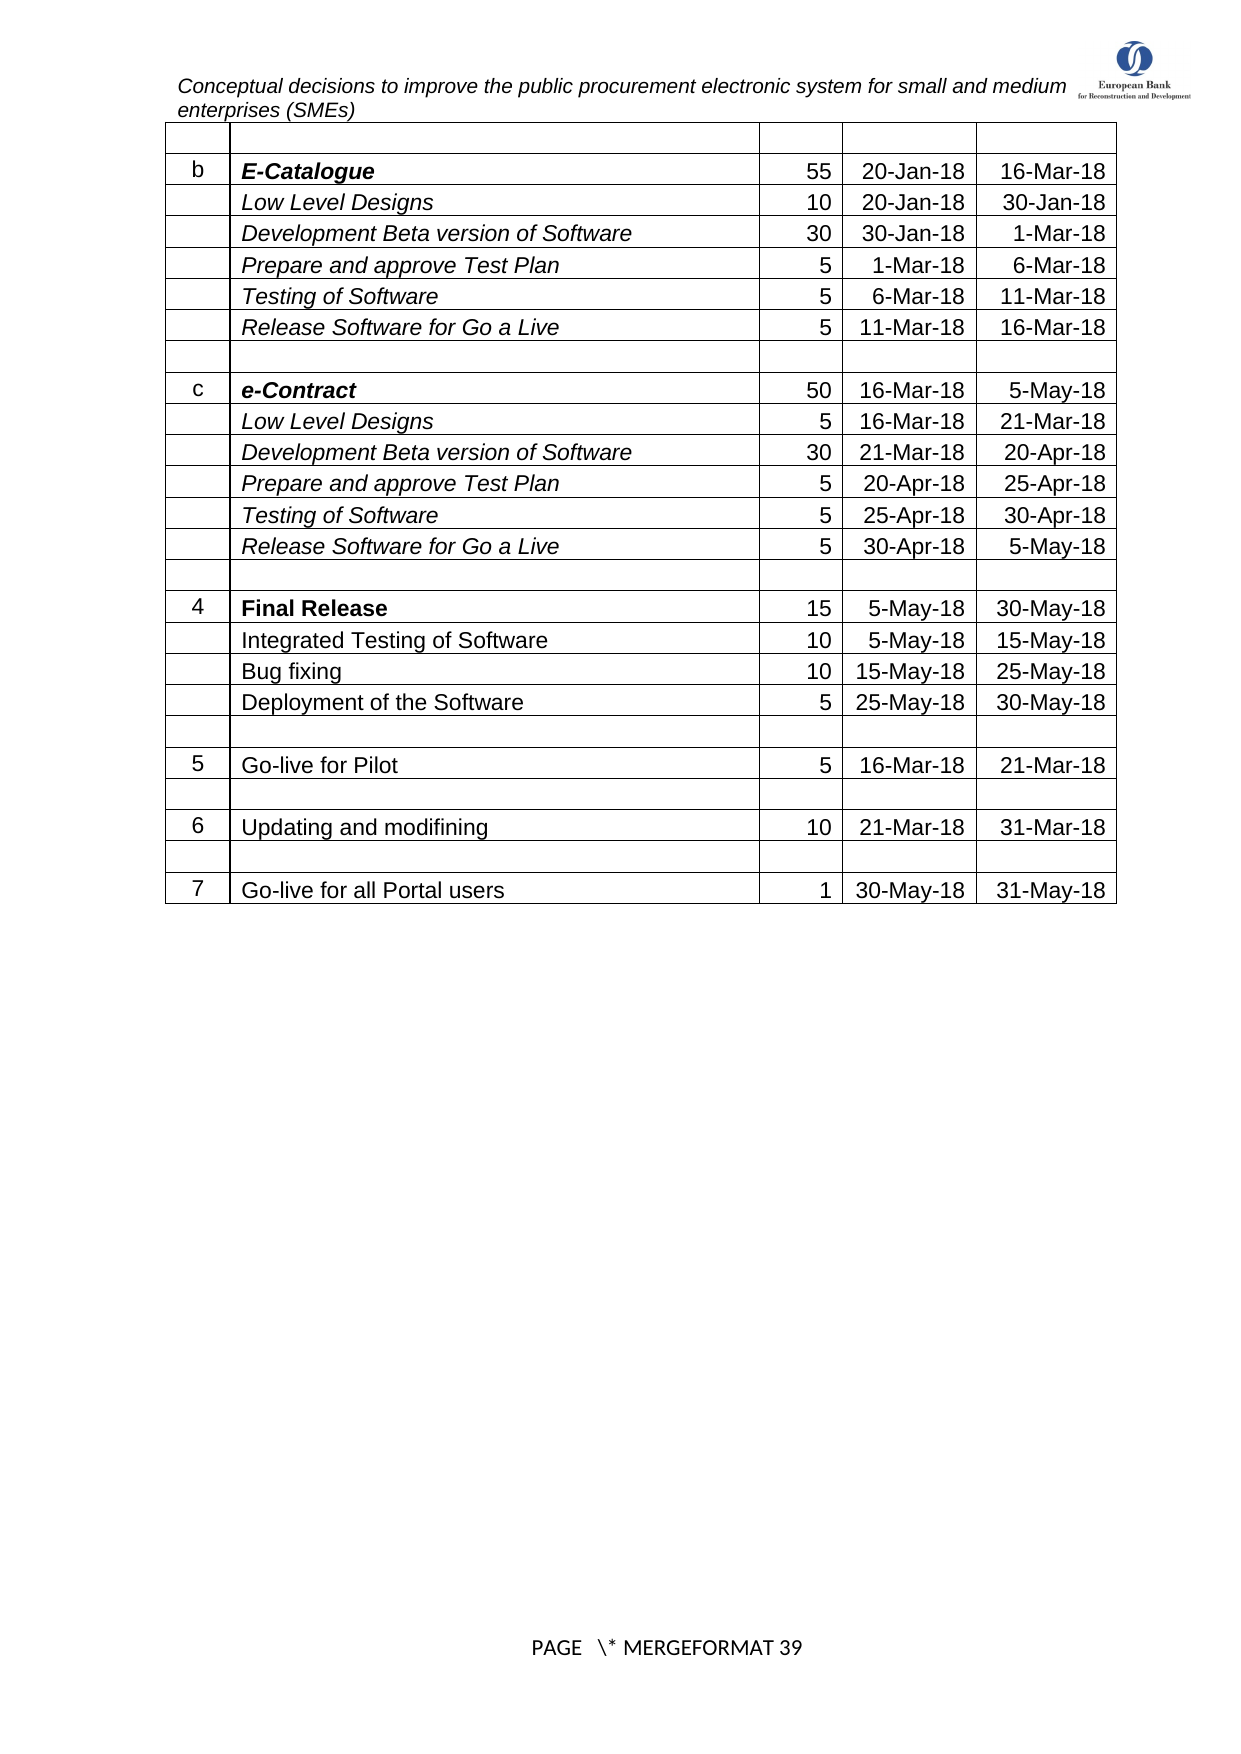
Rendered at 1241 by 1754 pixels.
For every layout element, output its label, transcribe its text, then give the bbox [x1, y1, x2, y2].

table_cell Go-live for Pilot [231, 748, 759, 778]
table_cell [166, 779, 229, 809]
table_cell 30 [760, 216, 842, 247]
table_cell 6-Mar-18 [977, 248, 1116, 278]
table_cell c [166, 373, 229, 403]
table_cell 15-May-18 [843, 654, 976, 684]
table_cell [977, 341, 1116, 372]
table_cell 25-Apr-18 [977, 466, 1116, 497]
table_cell 5 [760, 498, 842, 528]
table_cell 15-May-18 [977, 623, 1116, 653]
table_cell [166, 341, 229, 372]
table_cell [231, 123, 759, 153]
table_cell 21-Mar-18 [843, 810, 976, 840]
table_cell 5 [760, 685, 842, 715]
table_cell 30-Jan-18 [843, 216, 976, 247]
table_cell [843, 560, 976, 590]
table_cell Low Level Designs [231, 185, 759, 215]
table_cell 30-May-18 [977, 591, 1116, 622]
table_cell 25-Apr-18 [843, 498, 976, 528]
table_cell [166, 654, 229, 684]
table_cell 11-Mar-18 [843, 310, 976, 340]
table_cell 1-Mar-18 [843, 248, 976, 278]
table_cell 16-Mar-18 [977, 154, 1116, 184]
table_cell Development Beta version of Software [231, 435, 759, 465]
table_cell Development Beta version of Software [231, 216, 759, 247]
table_cell Deployment of the Software [231, 685, 759, 715]
table_cell Testing of Software [231, 279, 759, 309]
table_cell Go-live for all Portal users [231, 873, 759, 903]
table_cell 21-Mar-18 [977, 748, 1116, 778]
table_cell 5-May-18 [977, 529, 1116, 559]
table_cell [231, 341, 759, 372]
table_cell 31-Mar-18 [977, 810, 1116, 840]
table_cell 50 [760, 373, 842, 403]
table_cell [977, 123, 1116, 153]
table_cell Testing of Software [231, 498, 759, 528]
table_cell 30-May-18 [843, 873, 976, 903]
table_cell 5 [166, 748, 229, 778]
table_cell [166, 185, 229, 215]
table_cell Prepare and approve Test Plan [231, 466, 759, 497]
table_cell 10 [760, 623, 842, 653]
table_cell [760, 841, 842, 872]
table_cell 5 [760, 279, 842, 309]
table_cell [760, 560, 842, 590]
table_cell 1 [760, 873, 842, 903]
table_cell [231, 779, 759, 809]
table_cell [760, 779, 842, 809]
table_cell Final Release [231, 591, 759, 622]
table_cell [166, 716, 229, 747]
table_cell 15 [760, 591, 842, 622]
table_cell [843, 716, 976, 747]
table_cell 55 [760, 154, 842, 184]
table_cell [760, 341, 842, 372]
table_cell [843, 779, 976, 809]
table_cell 20-Apr-18 [843, 466, 976, 497]
table_cell [977, 716, 1116, 747]
table_cell [166, 123, 229, 153]
table_cell 5 [760, 529, 842, 559]
table_cell E-Catalogue [231, 154, 759, 184]
table_cell e-Contract [231, 373, 759, 403]
table_cell [166, 310, 229, 340]
table_cell 5 [760, 310, 842, 340]
table_cell [166, 404, 229, 434]
table_cell 20-Jan-18 [843, 154, 976, 184]
picture [1078, 41, 1191, 100]
table_cell [166, 841, 229, 872]
table_cell 30-May-18 [977, 685, 1116, 715]
table_cell [166, 560, 229, 590]
table_cell 20-Apr-18 [977, 435, 1116, 465]
table_cell [977, 560, 1116, 590]
table_cell [231, 560, 759, 590]
table_cell 11-Mar-18 [977, 279, 1116, 309]
table_cell [231, 841, 759, 872]
table_cell [843, 341, 976, 372]
table_cell 16-Mar-18 [977, 310, 1116, 340]
table_cell 10 [760, 185, 842, 215]
table_cell 21-Mar-18 [977, 404, 1116, 434]
table_cell Prepare and approve Test Plan [231, 248, 759, 278]
table_cell 30-Apr-18 [977, 498, 1116, 528]
table_cell Bug fixing [231, 654, 759, 684]
table_cell 5 [760, 404, 842, 434]
table_cell [166, 498, 229, 528]
table_cell Release Software for Go a Live [231, 529, 759, 559]
table_cell 5 [760, 248, 842, 278]
table_cell b [166, 154, 229, 184]
table_cell 16-Mar-18 [843, 748, 976, 778]
table_cell 5 [760, 466, 842, 497]
table_cell 25-May-18 [843, 685, 976, 715]
table_cell [843, 123, 976, 153]
table_cell 1-Mar-18 [977, 216, 1116, 247]
table_cell [166, 466, 229, 497]
table_cell [166, 529, 229, 559]
table_cell 30-Apr-18 [843, 529, 976, 559]
table_cell 10 [760, 654, 842, 684]
table_cell 7 [166, 873, 229, 903]
table_cell 16-Mar-18 [843, 404, 976, 434]
table_cell 25-May-18 [977, 654, 1116, 684]
table_cell [166, 435, 229, 465]
table_cell [166, 248, 229, 278]
table_cell 5-May-18 [977, 373, 1116, 403]
table_cell [166, 279, 229, 309]
table_cell [166, 216, 229, 247]
table_cell Low Level Designs [231, 404, 759, 434]
table_cell [977, 841, 1116, 872]
table_cell [166, 623, 229, 653]
table_cell 16-Mar-18 [843, 373, 976, 403]
table_cell 30 [760, 435, 842, 465]
table_cell 4 [166, 591, 229, 622]
table_cell [760, 123, 842, 153]
table_cell [760, 716, 842, 747]
table_cell 5-May-18 [843, 623, 976, 653]
table_cell Integrated Testing of Software [231, 623, 759, 653]
table_cell Release Software for Go a Live [231, 310, 759, 340]
table_cell [166, 685, 229, 715]
table_cell 31-May-18 [977, 873, 1116, 903]
table_cell [843, 841, 976, 872]
table_cell 6-Mar-18 [843, 279, 976, 309]
table_cell 21-Mar-18 [843, 435, 976, 465]
table_cell Updating and modifining [231, 810, 759, 840]
table_cell 10 [760, 810, 842, 840]
table_cell 20-Jan-18 [843, 185, 976, 215]
table_cell [977, 779, 1116, 809]
table_cell 5 [760, 748, 842, 778]
table_cell 5-May-18 [843, 591, 976, 622]
table_cell 6 [166, 810, 229, 840]
table_cell 30-Jan-18 [977, 185, 1116, 215]
table_cell [231, 716, 759, 747]
